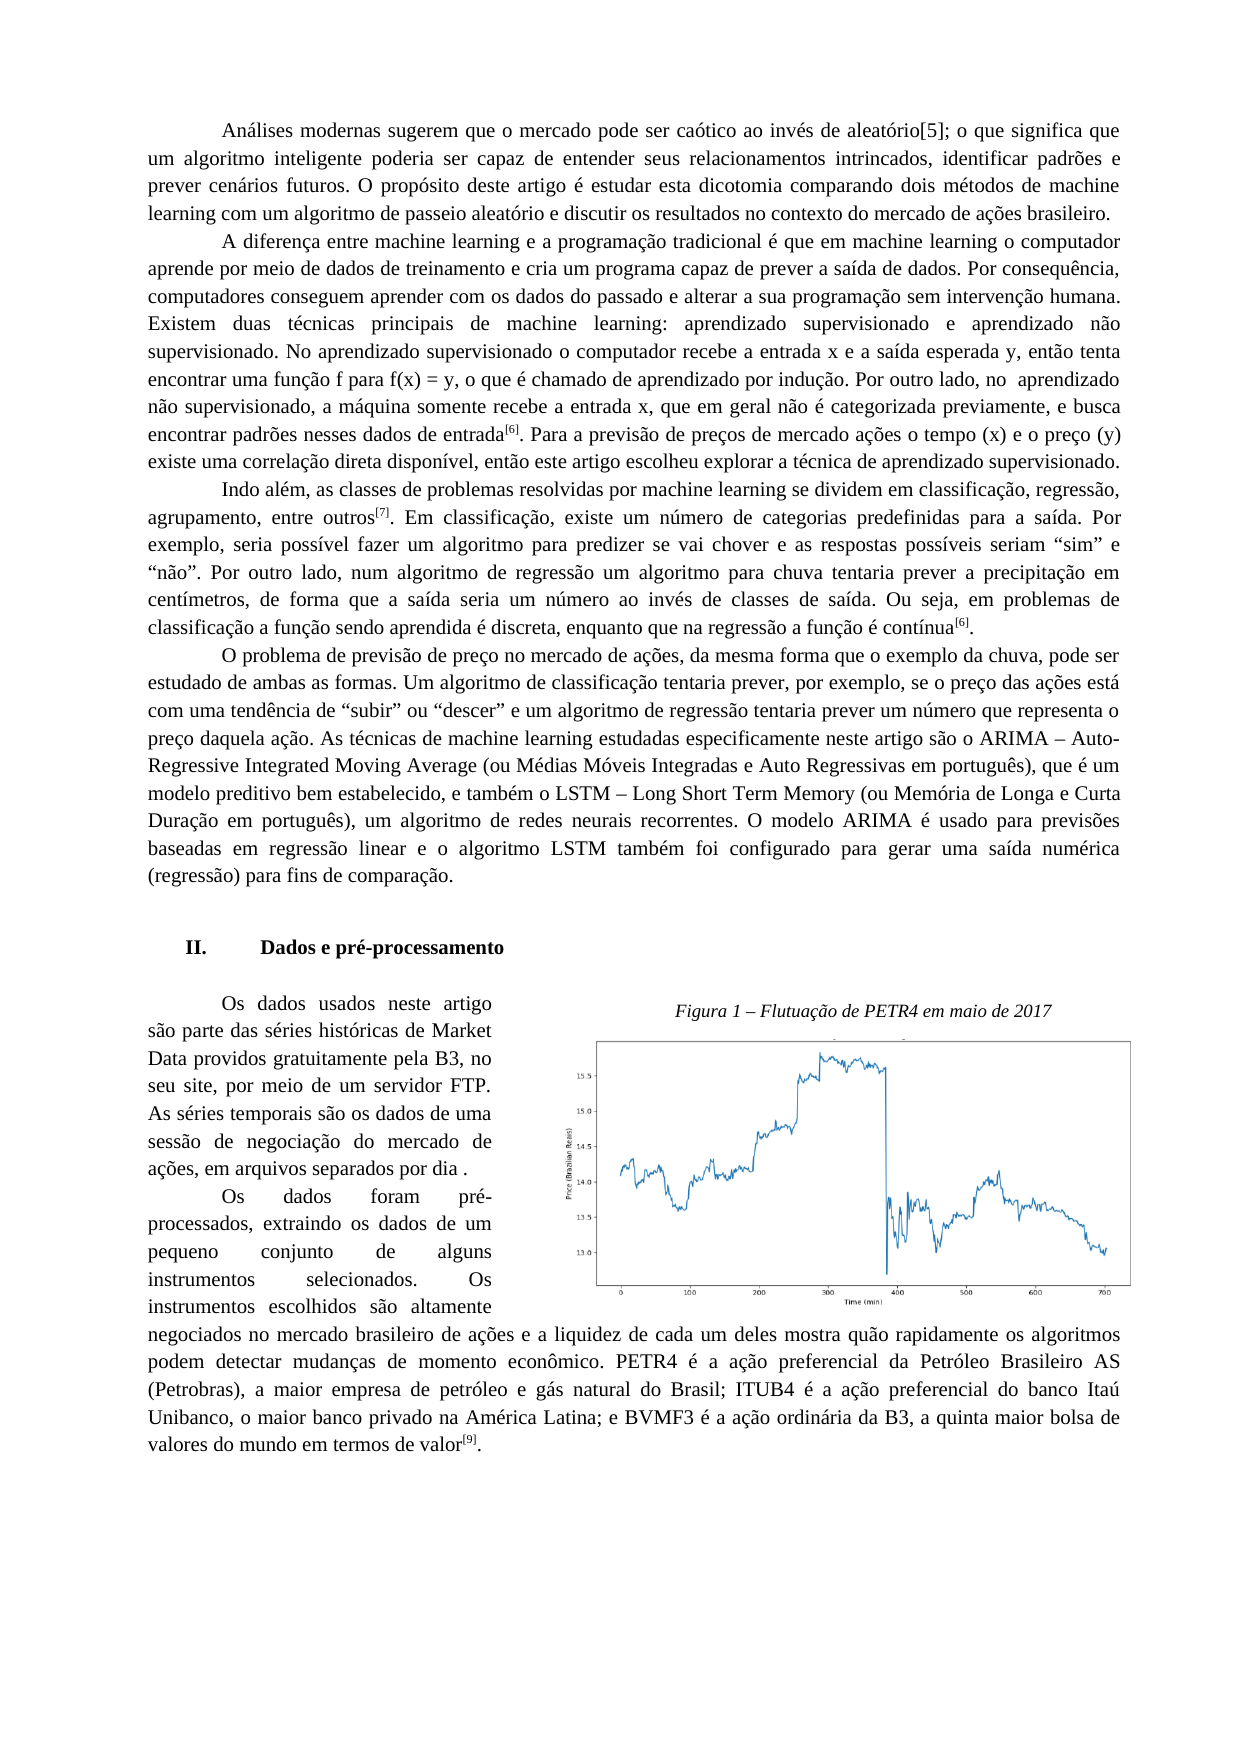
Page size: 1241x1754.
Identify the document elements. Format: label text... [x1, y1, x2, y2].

list Dados e pré-processamento [185, 935, 1122, 959]
text O problema de previsão de preço no mercado de ações, da mesma forma que o exemplo da chuva, pode ser estudado de ambas as formas. Um algoritmo de classificação tentaria prever, por exemplo, se o preço das ações está com uma tendência de “subir” ou “descer” e um algoritmo de regressão tentaria prever um número que representa o preço daquela ação. As técnicas de machine learning estudadas especificamente neste artigo são o ARIMA – Auto-Regressive Integrated Moving Average (ou Médias Móveis Integradas e Auto Regressivas em português), que é um modelo preditivo bem estabelecido, e também o LSTM – Long Short Term Memory (ou Memória de Longa e Curta Duração em português), um algoritmo de redes neurais recorrentes. O modelo ARIMA é usado para previsões baseadas em regressão linear e o algoritmo LSTM também foi configurado para gerar uma saída numérica (regressão) para fins de comparação. [148, 643, 1122, 887]
text Os dados foram pré-processados, extraindo os dados de um pequeno conjunto de alguns instrumentos selecionados. Os instrumentos escolhidos são altamente negociados no mercado brasileiro de ações e a liquidez de cada um deles mostra quão rapidamente os algoritmos podem detectar mudanças de momento econômico. PETR4 é a ação preferencial da Petróleo Brasileiro AS (Petrobras), a maior empresa de petróleo e gás natural do Brasil; ITUB4 é a ação preferencial do banco Itaú Unibanco, o maior banco privado na América Latina; e BVMF3 é a ação ordinária da B3, a quinta maior bolsa de valores do mundo em termos de valor[9]. [148, 1184, 1122, 1456]
text Indo além, as classes de problemas resolvidas por machine learning se dividem em classificação, regressão, agrupamento, entre outros[7]. Em classificação, existe um número de categorias predefinidas para a saída. Por exemplo, seria possível fazer um algoritmo para predizer se vai chover e as respostas possíveis seriam “sim” e “não”. Por outro lado, num algoritmo de regressão um algoritmo para chuva tentaria prever a precipitação em centímetros, de forma que a saída seria um número ao invés de classes de saída. Ou seja, em problemas de classificação a função sendo aprendida é discreta, enquanto que na regressão a função é contínua[6]. [148, 477, 1122, 639]
text A diferença entre machine learning e a programação tradicional é que em machine learning o computador aprende por meio de dados de treinamento e cria um programa capaz de prever a saída de dados. Por consequência, computadores conseguem aprender com os dados do passado e alterar a sua programação sem intervenção humana. Existem duas técnicas principais de machine learning: aprendizado supervisionado e aprendizado não supervisionado. No aprendizado supervisionado o computador recebe a entrada x e a saída esperada y, então tenta encontrar uma função f para f(x) = y, o que é chamado de aprendizado por indução. Por outro lado, no aprendizado não supervisionado, a máquina somente recebe a entrada x, que em geral não é categorizada previamente, e busca encontrar padrões nesses dados de entrada[6]. Para a previsão de preços de mercado ações o tempo (x) e o preço (y) existe uma correlação direta disponível, então este artigo escolheu explorar a técnica de aprendizado supervisionado. [148, 228, 1122, 473]
picture [510, 1003, 1199, 1320]
text Análises modernas sugerem que o mercado pode ser caótico ao invés de aleatório[5]; o que significa que um algoritmo inteligente poderia ser capaz de entender seus relacionamentos intrincados, identificar padrões e prever cenários futuros. O propósito deste artigo é estudar esta dicotomia comparando dois métodos de machine learning com um algoritmo de passeio aleatório e discutir os resultados no contexto do mercado de ações brasileiro. [148, 118, 1122, 225]
text Os dados usados neste artigo são parte das séries históricas de Market Data providos gratuitamente pela B3, no seu site, por meio de um servidor FTP. As séries temporais são os dados de uma sessão de negociação do mercado de ações, em arquivos separados por dia . [148, 991, 1122, 1180]
